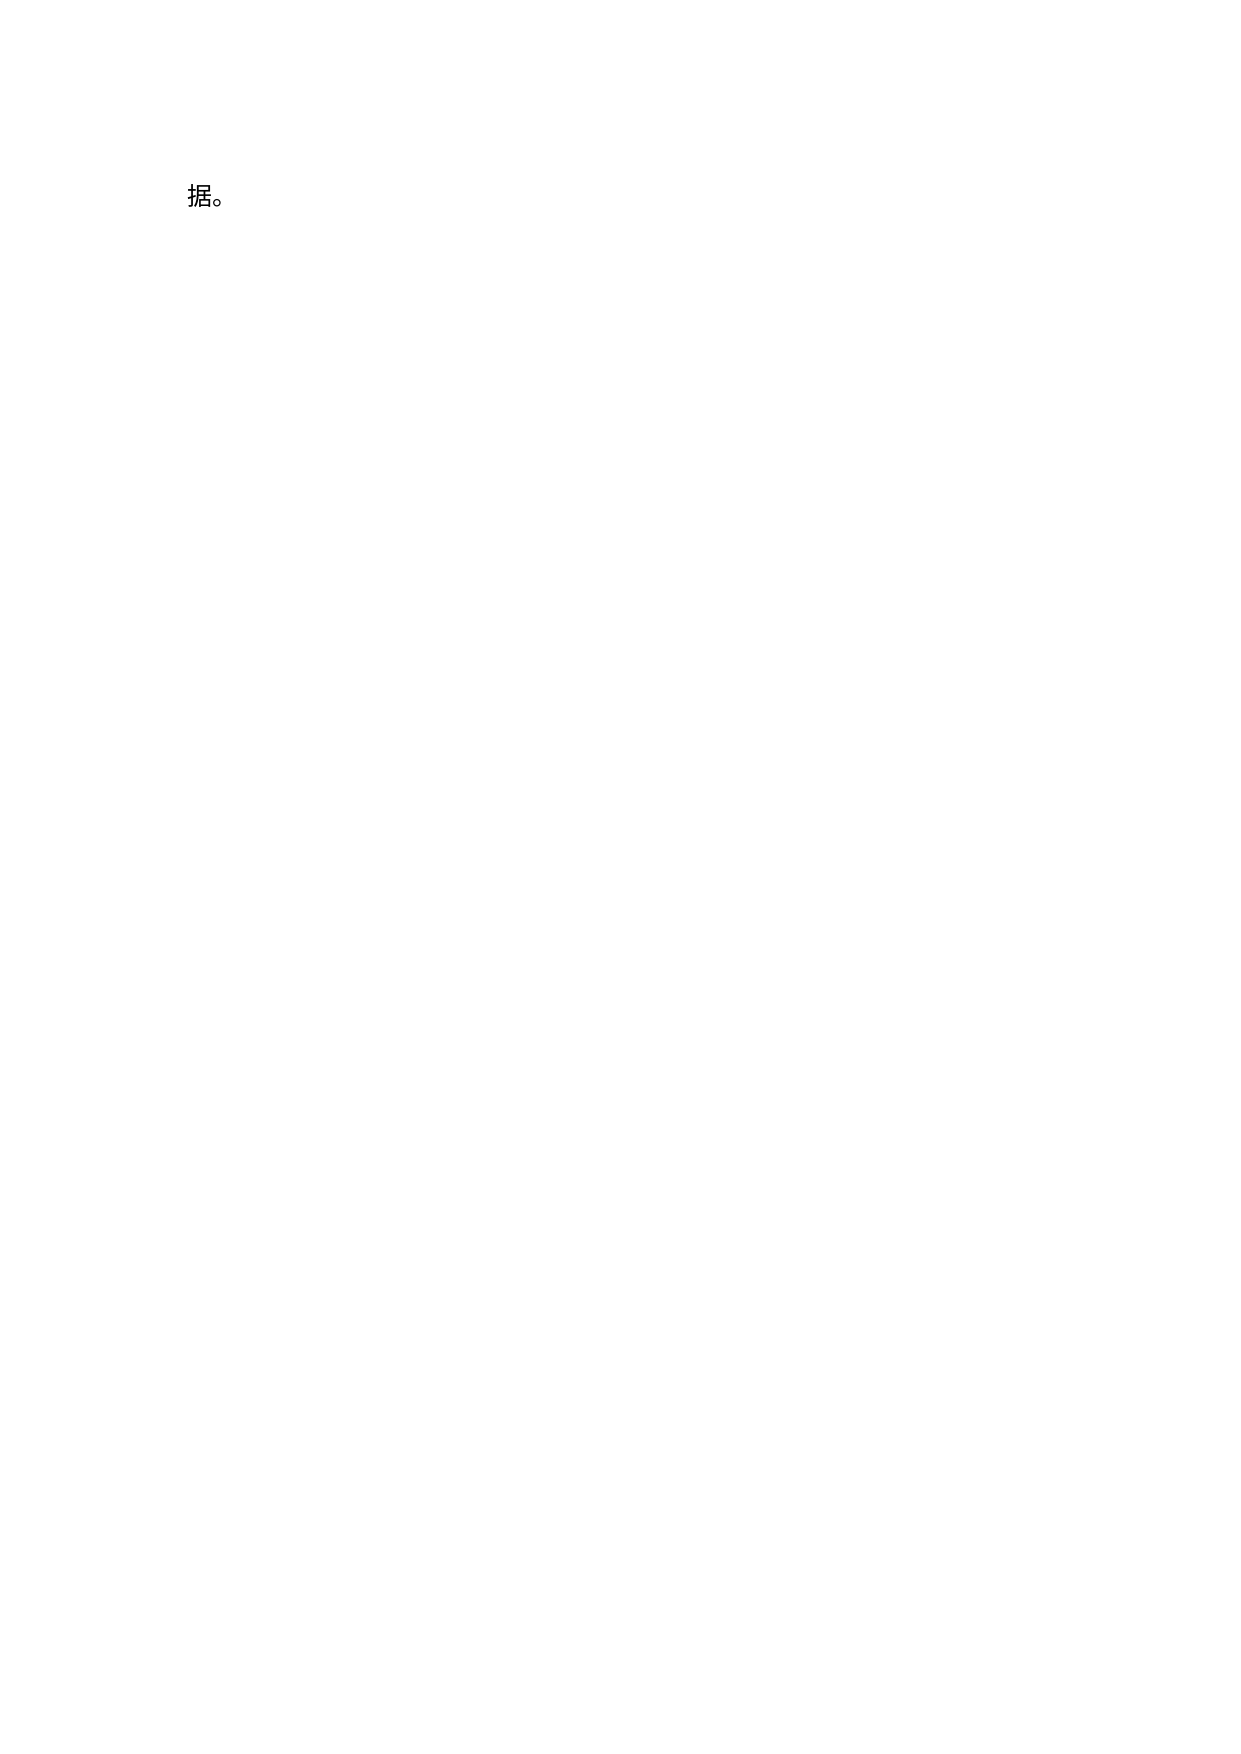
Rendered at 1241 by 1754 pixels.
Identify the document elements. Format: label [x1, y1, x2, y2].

list [187, 162, 1053, 227]
